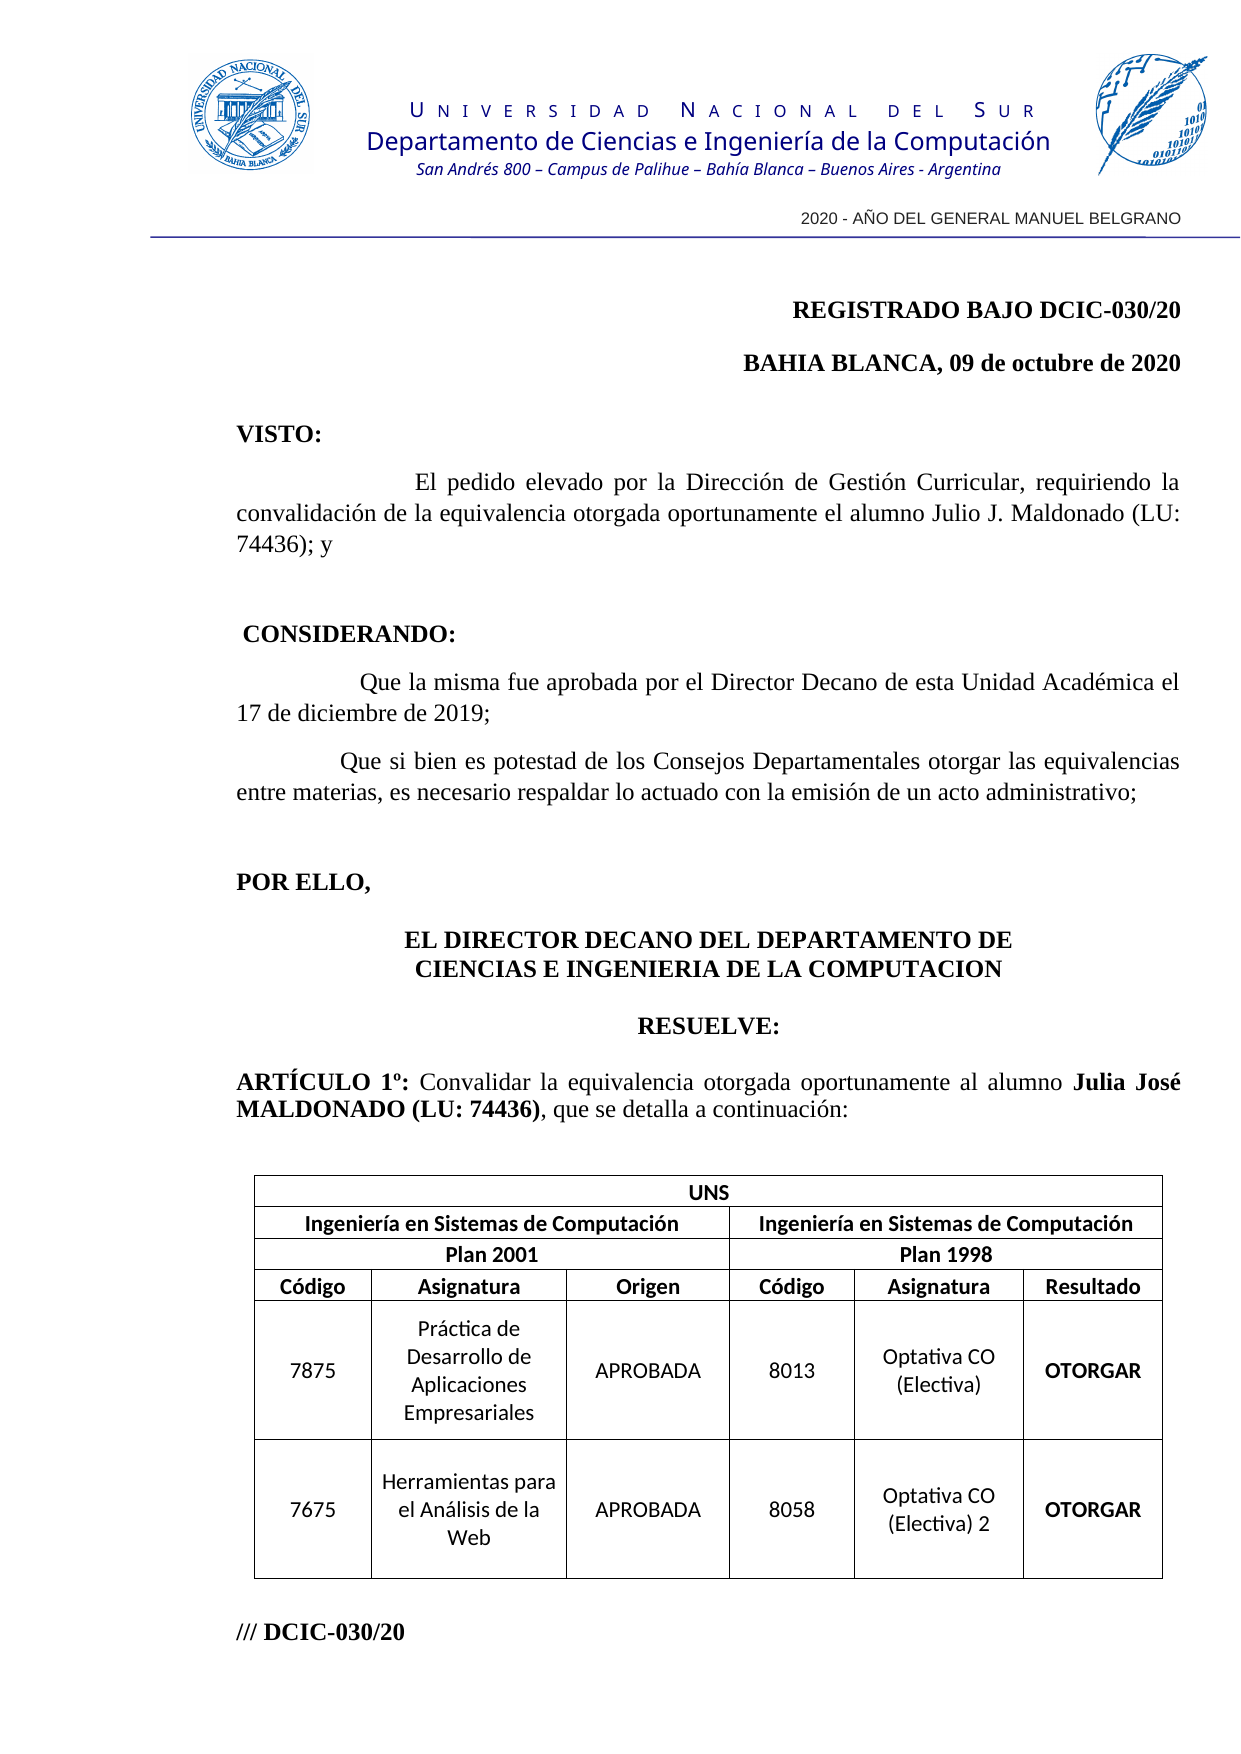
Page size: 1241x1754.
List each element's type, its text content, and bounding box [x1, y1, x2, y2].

table_cell Resultado [1024, 1270, 1162, 1300]
table_cell 8013 [730, 1301, 854, 1439]
table_cell OTORGAR [1024, 1301, 1162, 1439]
table_cell Optativa CO (Electiva) [855, 1301, 1023, 1439]
table_cell Práctica de Desarrollo de Aplicaciones Empresariales [372, 1301, 566, 1439]
text CONSIDERANDO: [236, 619, 1181, 648]
table_cell 8058 [730, 1440, 854, 1578]
text REGISTRADO BAJO DCIC-030/20 [236, 295, 1181, 324]
table_cell Asignatura [372, 1270, 566, 1300]
text BAHIA BLANCA, 09 de octubre de 2020 [236, 348, 1181, 377]
table_cell Ingeniería en Sistemas de Computación [255, 1207, 729, 1237]
table_cell Asignatura [855, 1270, 1023, 1300]
text VISTO: [236, 419, 1181, 448]
table_cell Herramientas para el Análisis de la Web [372, 1440, 566, 1578]
text RESUELVE: [236, 1011, 1181, 1040]
text EL DIRECTOR DECANO DEL DEPARTAMENTO DE [236, 925, 1181, 954]
text Que si bien es potestad de los Consejos Departamentales otorgar las equivalencias entre materias, es necesario respaldar lo actuado con la emisión de un acto administrativo; [236, 746, 1181, 806]
table_header UNS [255, 1176, 1162, 1206]
table_cell Optativa CO (Electiva) 2 [855, 1440, 1023, 1578]
table_cell APROBADA [567, 1301, 729, 1439]
text /// DCIC-030/20 [236, 1619, 1181, 1646]
text CIENCIAS E INGENIERIA DE LA COMPUTACION [236, 954, 1181, 982]
table_cell APROBADA [567, 1440, 729, 1578]
table_cell Ingeniería en Sistemas de Computación [730, 1207, 1162, 1237]
table_cell Plan 1998 [730, 1239, 1162, 1269]
text ARTÍCULO 1º: Convalidar la equivalencia otorgada oportunamente al alumno Julia José MALDONADO (LU: 74436), que se detalla a continuación: [236, 1069, 1181, 1123]
table_cell Plan 2001 [255, 1239, 729, 1269]
table_cell Origen [567, 1270, 729, 1300]
table_cell Código [255, 1270, 371, 1300]
table_cell Código [730, 1270, 854, 1300]
table_cell OTORGAR [1024, 1440, 1162, 1578]
picture [1095, 53, 1209, 176]
text POR ELLO, [236, 867, 1181, 896]
text El pedido elevado por la Dirección de Gestión Curricular, requiriendo la convalidación de la equivalencia otorgada oportunamente el alumno Julio J. Maldonado (LU: 74436); y [236, 467, 1181, 558]
picture [187, 53, 315, 174]
table_cell 7675 [255, 1440, 371, 1578]
table_cell 7875 [255, 1301, 371, 1439]
text Que la misma fue aprobada por el Director Decano de esta Unidad Académica el 17 de diciembre de 2019; [236, 667, 1181, 727]
